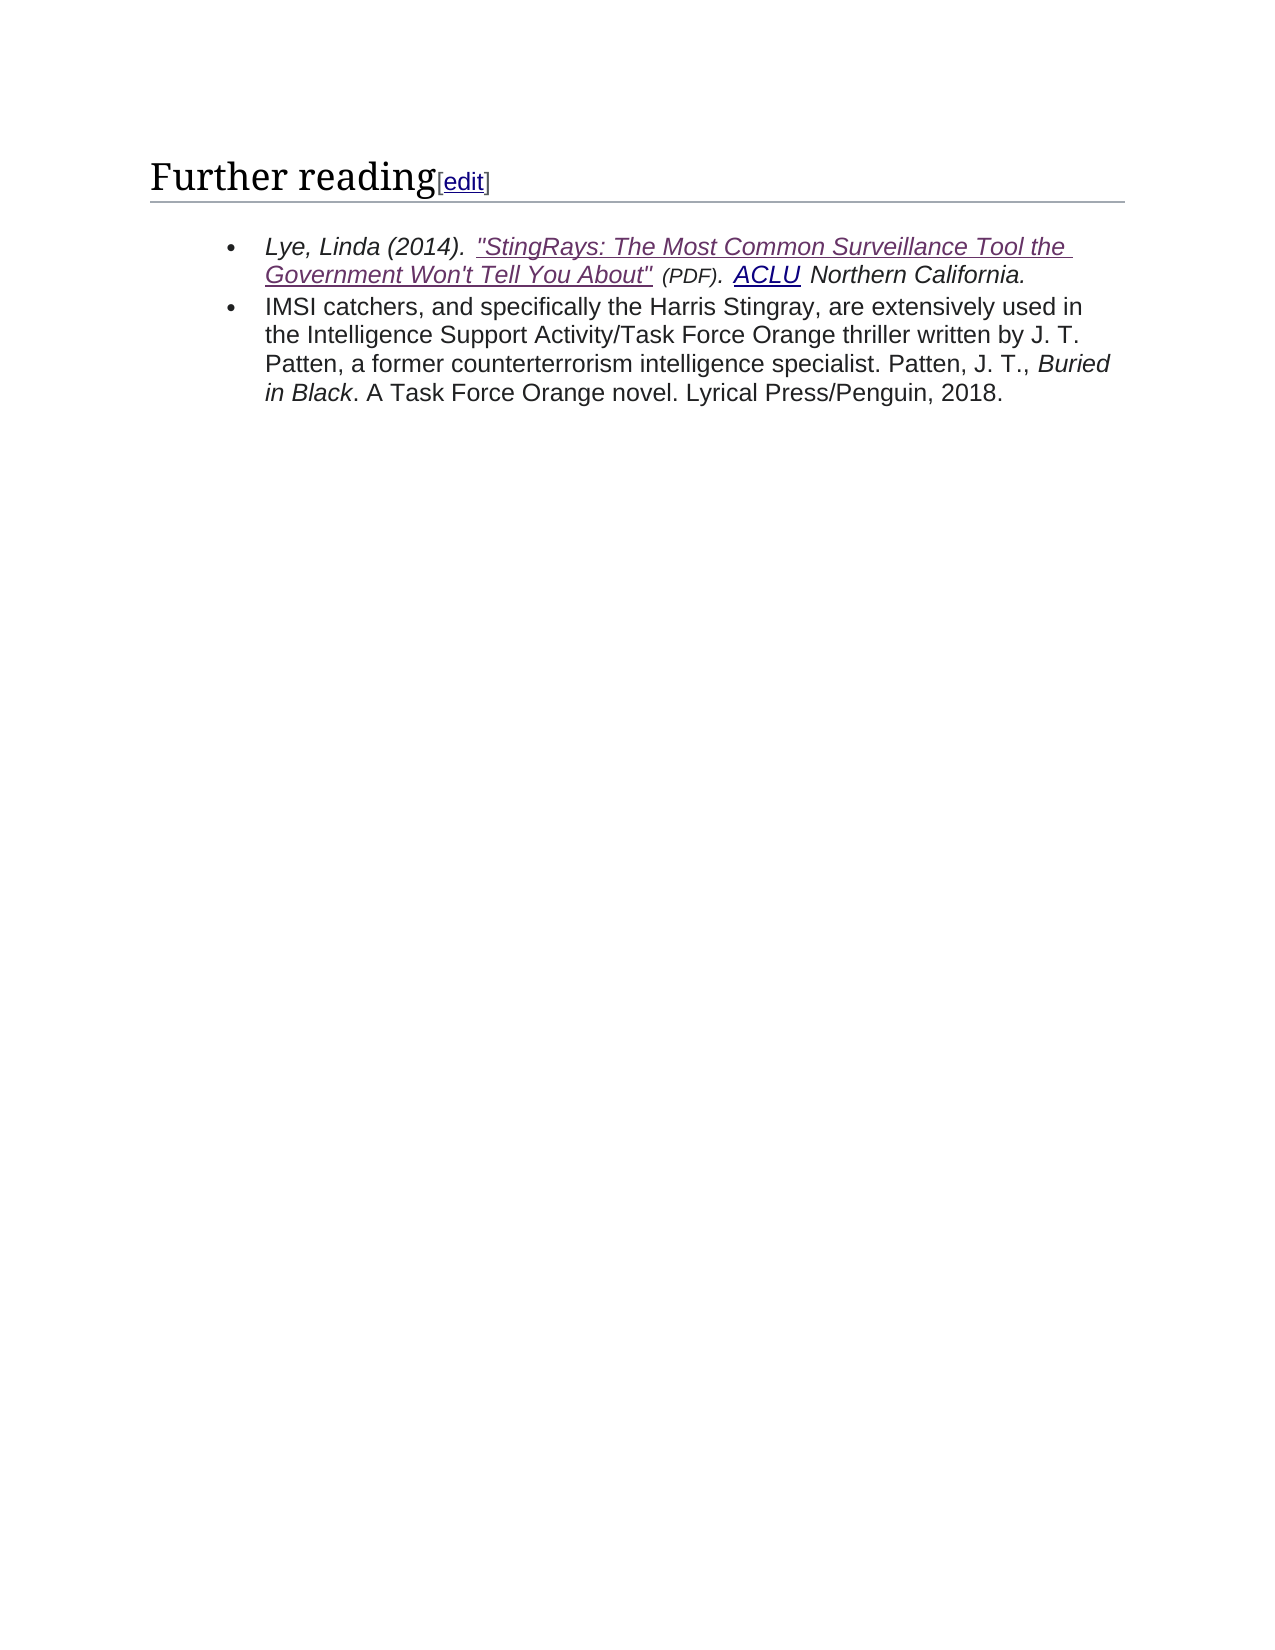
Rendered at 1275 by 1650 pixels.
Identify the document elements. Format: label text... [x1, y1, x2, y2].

text Further reading[edit] [150, 150, 1125, 201]
list IMSI catchers, and specifically the Harris Stingray, are extensively used in the Intelligence Support Activity/Task Force Orange thriller written by J. T. Patten, a former counterterrorism intelligence specialist. Patten, J. T., Buried in Black. A Task Force Orange novel. Lyrical Press/Penguin, 2018. [227, 292, 1125, 407]
list Lye, Linda (2014). "StingRays: The Most Common Surveillance Tool the Government Won't Tell You About" (PDF). ACLU Northern California. [227, 232, 1125, 289]
